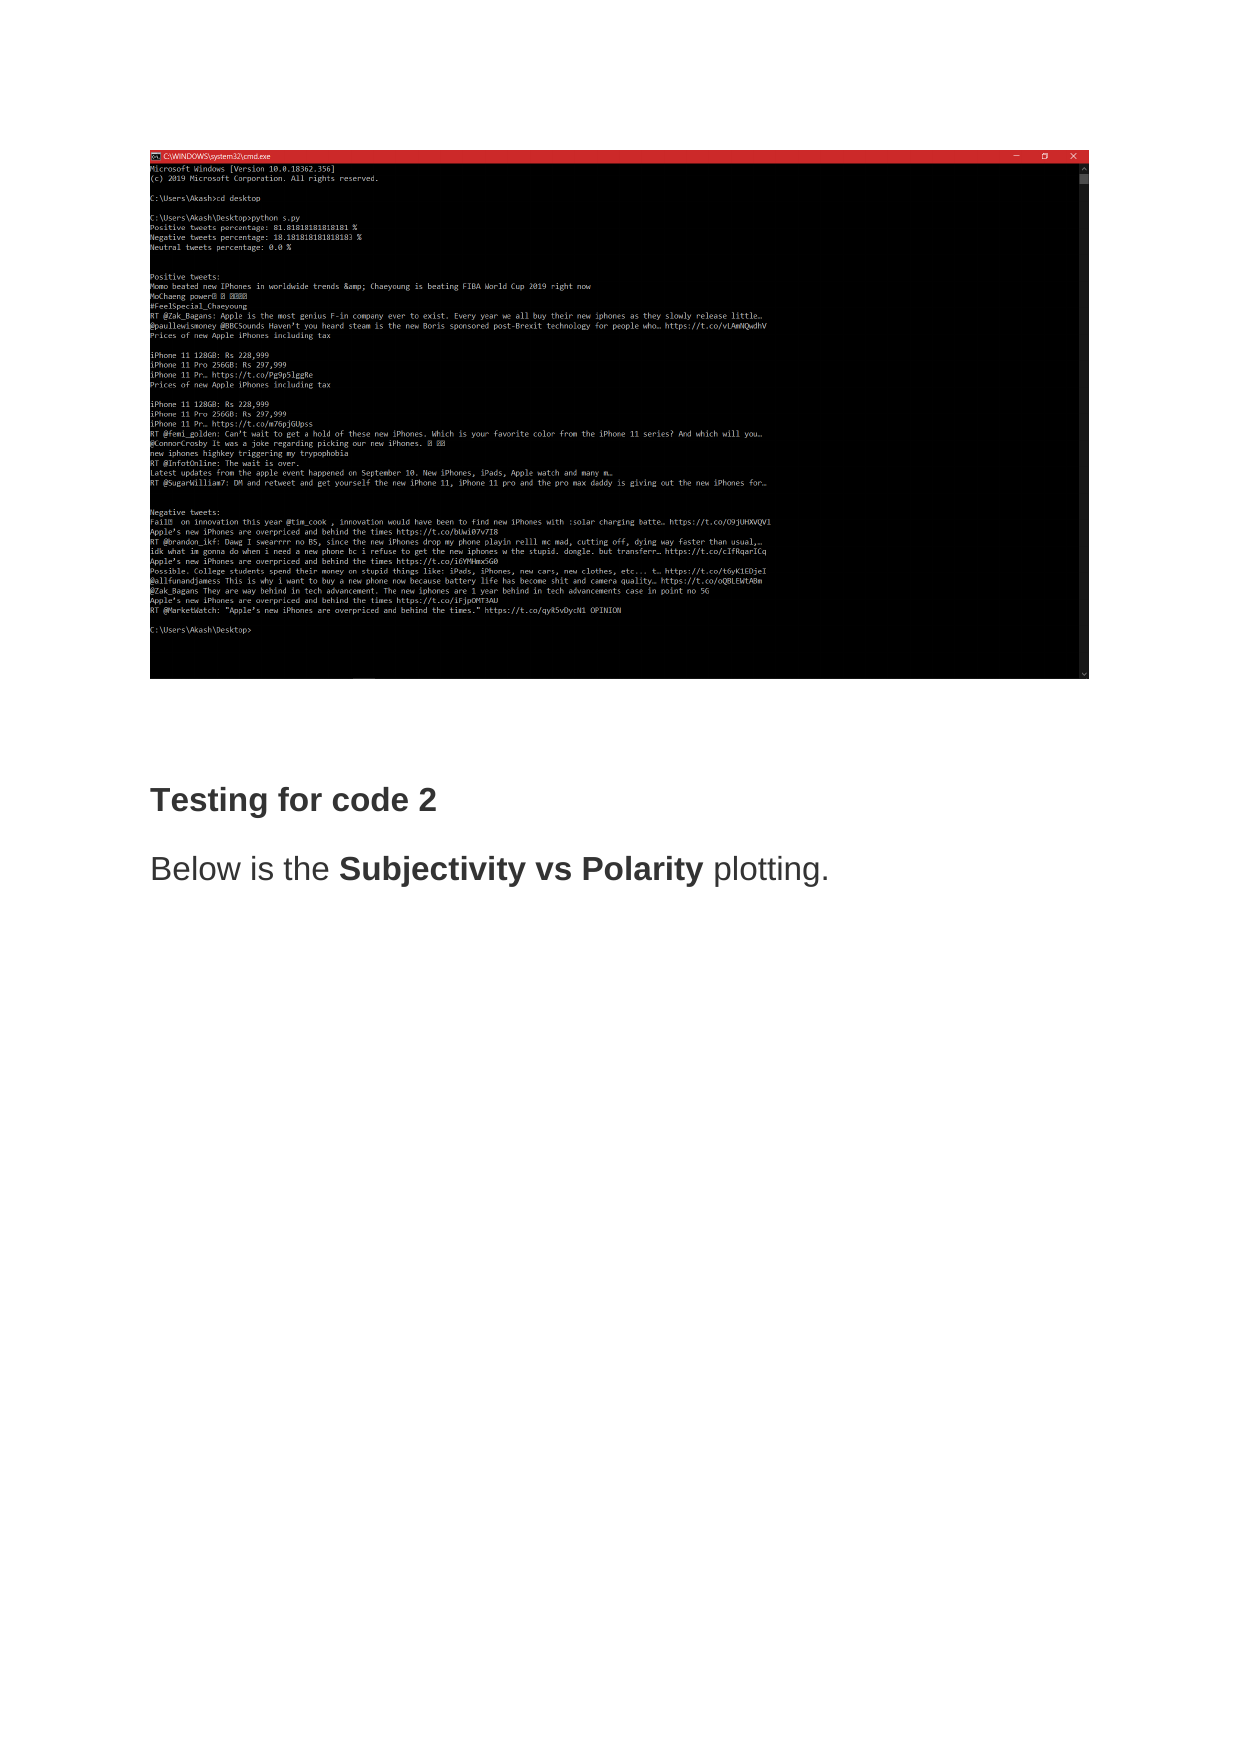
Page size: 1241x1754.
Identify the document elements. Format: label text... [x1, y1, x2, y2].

picture [150, 150, 1089, 679]
text Testing for code 2 [150, 780, 1090, 818]
text Below is the Subjectivity vs Polarity plotting. [150, 849, 1090, 888]
